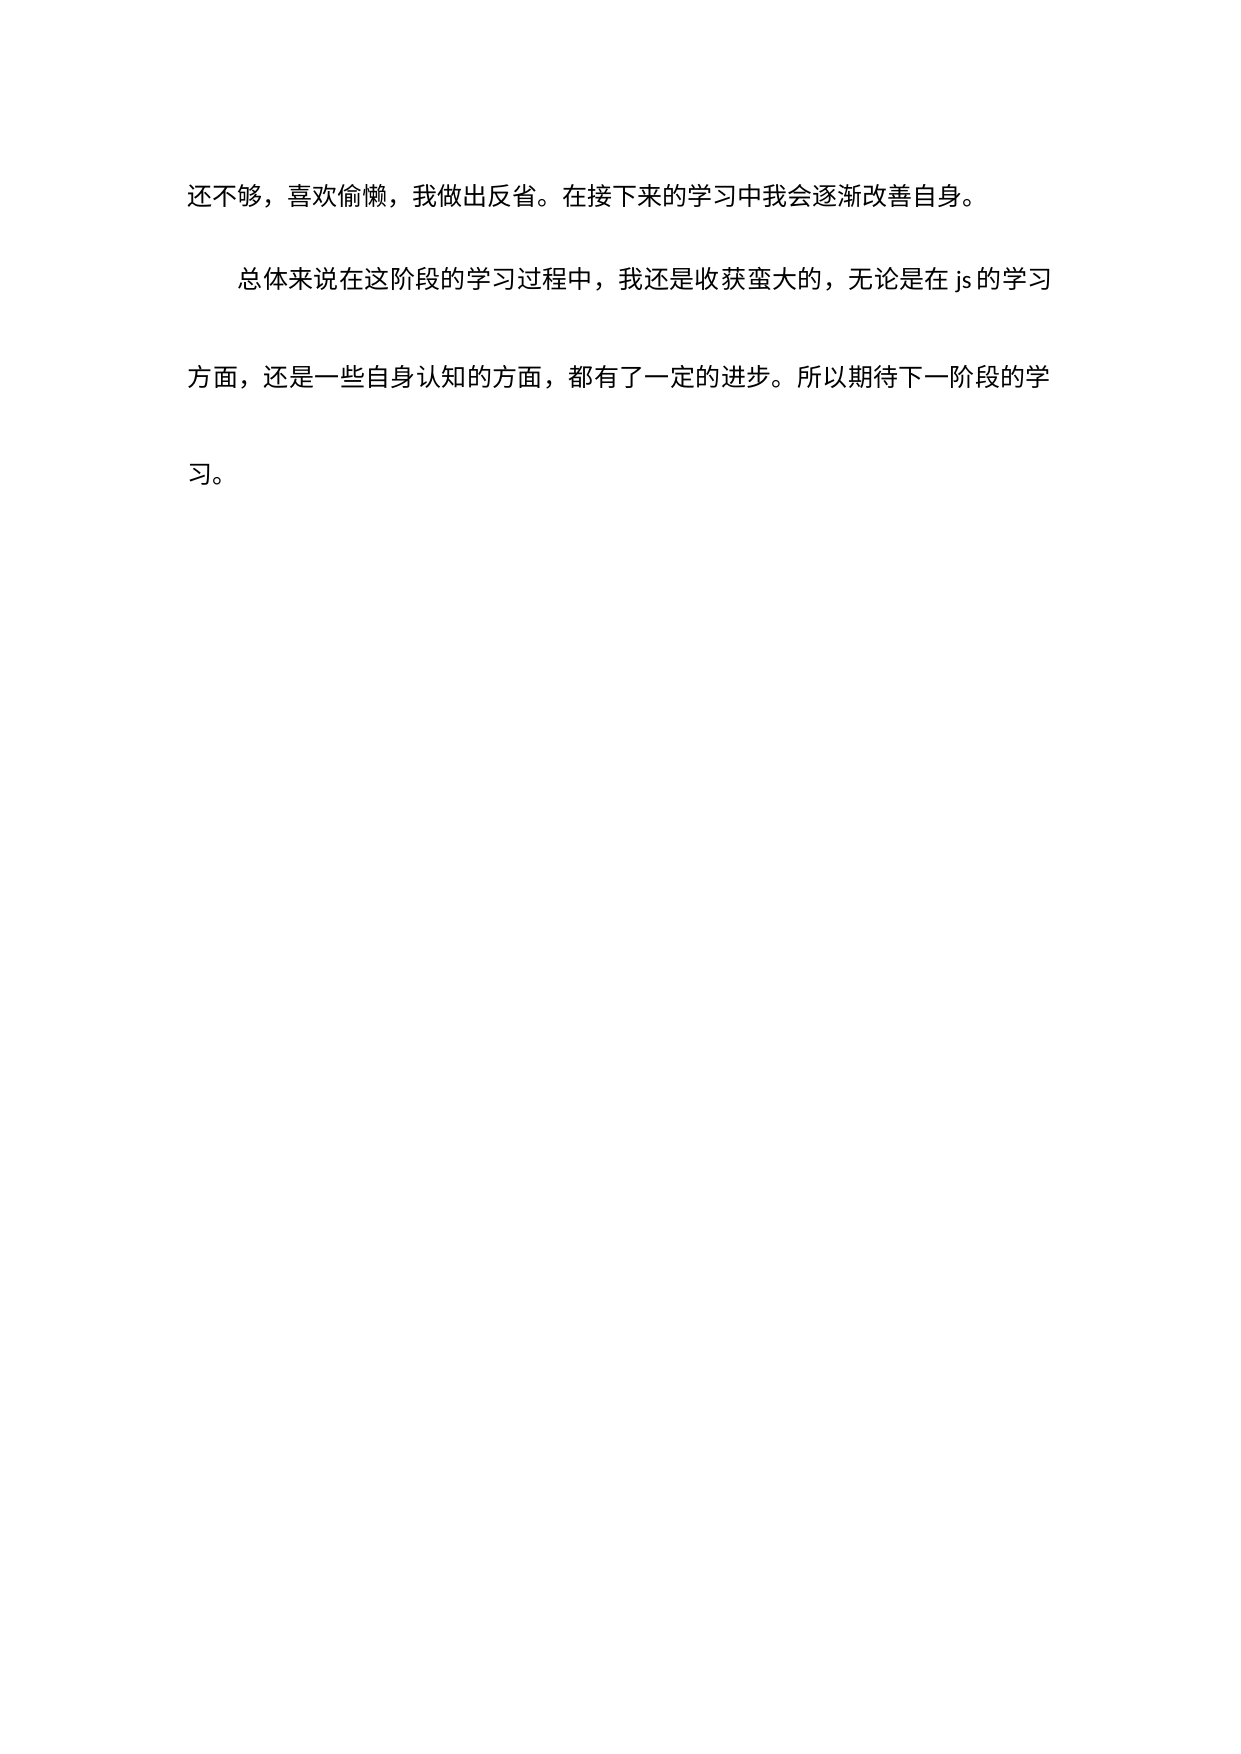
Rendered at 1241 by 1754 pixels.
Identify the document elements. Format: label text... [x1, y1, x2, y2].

text 总体来说在这阶段的学习过程中，我还是收获蛮大的，无论是在js的学习方面，还是一些自身认知的方面，都有了一定的进步。所以期待下一阶段的学习。 [187, 245, 1053, 505]
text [187, 162, 1053, 227]
